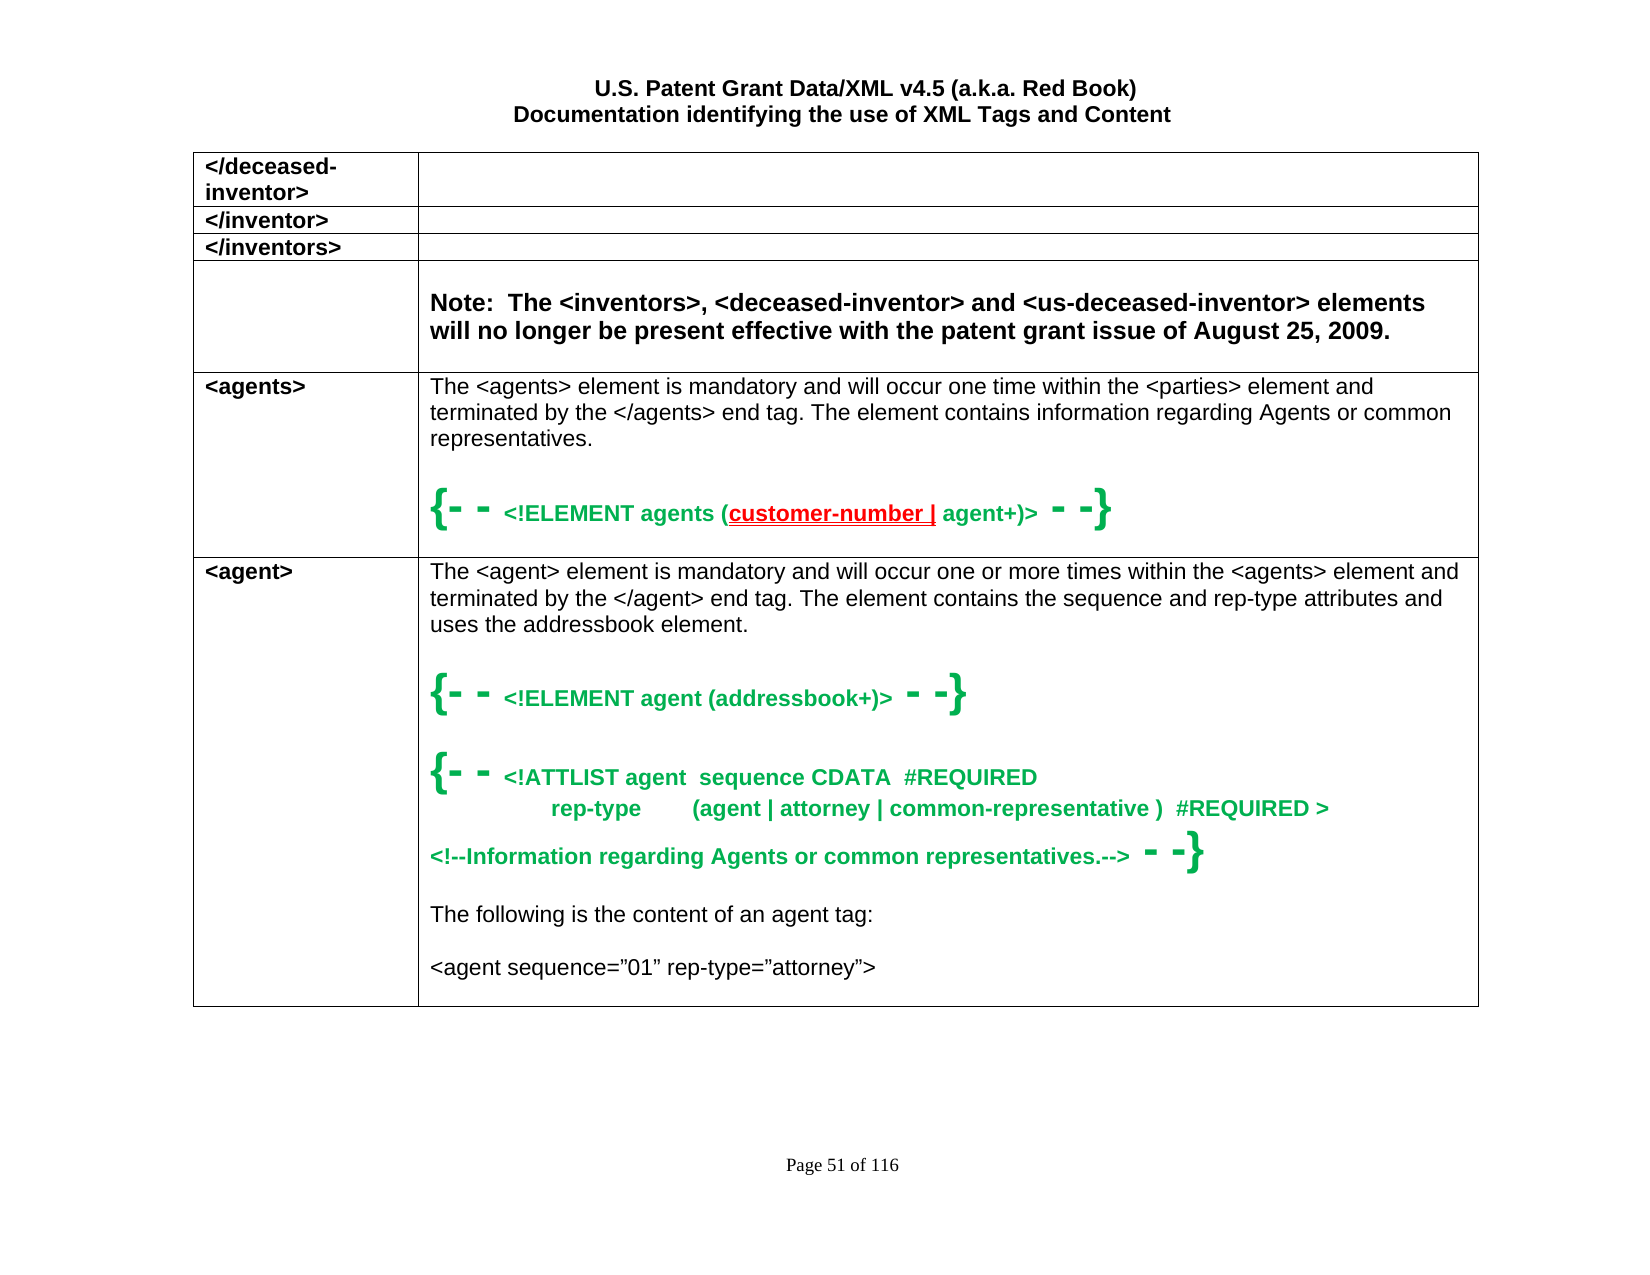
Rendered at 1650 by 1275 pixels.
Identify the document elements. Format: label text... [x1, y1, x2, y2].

table_cell </deceased-inventor> [194, 153, 418, 206]
table_cell <agents> [194, 373, 418, 557]
table_cell <agent> [194, 558, 418, 1006]
table_cell The <agent> element is mandatory and will occur one or more times within the <agents> element and terminated by the </agent> end tag. The element contains the sequence and rep-type attributes and uses the addressbook element. {- - <!ELEMENT agent (addressbook+)> - -} {- - <!ATTLIST agent sequence CDATA #REQUIRED rep-type (agent | attorney | common-representative ) #REQUIRED > <!--Information regarding Agents or common representatives.--> - -} The following is the content of an agent tag: <agent sequence=”01” rep-type=”attorney”> [419, 558, 1478, 1006]
table_cell </inventor> [194, 207, 418, 233]
table_cell The <agents> element is mandatory and will occur one time within the <parties> element and terminated by the </agents> end tag. The element contains information regarding Agents or common representatives. {- - <!ELEMENT agents (customer-number | agent+)> - -} [419, 373, 1478, 557]
table_cell Note: The <inventors>, <deceased-inventor> and <us-deceased-inventor> elements will no longer be present effective with the patent grant issue of August 25, 2009. [419, 261, 1478, 372]
table_cell [419, 207, 1478, 233]
table_cell [419, 153, 1478, 206]
table_cell </inventors> [194, 234, 418, 260]
table_cell [419, 234, 1478, 260]
table_cell [194, 261, 418, 372]
